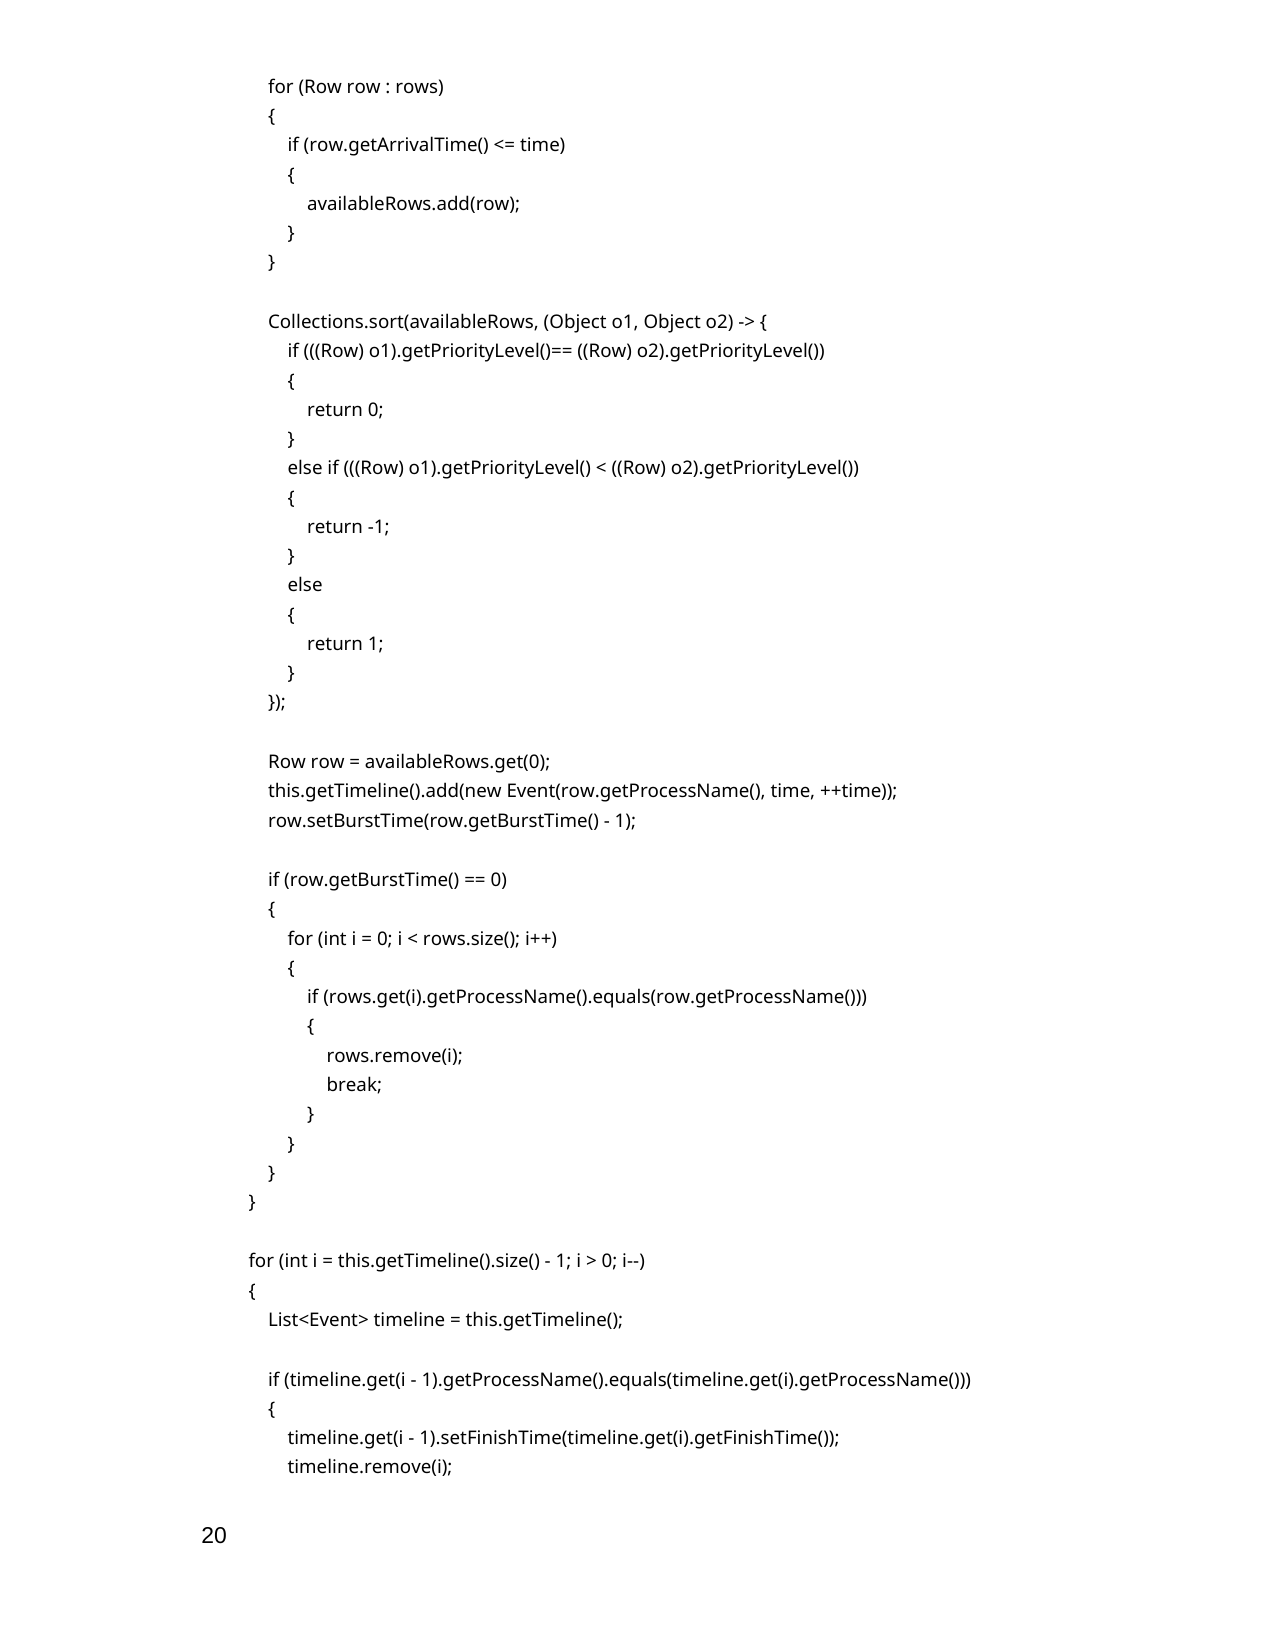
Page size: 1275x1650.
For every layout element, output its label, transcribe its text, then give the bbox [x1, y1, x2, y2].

text { [209, 954, 1259, 980]
text for (Row row : rows) [209, 73, 1259, 99]
text timeline.get(i - 1).setFinishTime(timeline.get(i).getFinishTime()); [209, 1424, 1259, 1450]
text row.setBurstTime(row.getBurstTime() - 1); [209, 807, 1259, 832]
text { [209, 1013, 1259, 1038]
text } [209, 1101, 1259, 1126]
text } [209, 659, 1259, 685]
text if (row.getArrivalTime() <= time) [209, 132, 1259, 157]
text Row row = availableRows.get(0); [209, 748, 1259, 774]
text } [209, 1159, 1259, 1184]
text } [209, 1130, 1259, 1155]
text { [209, 1277, 1259, 1303]
text }); [209, 689, 1259, 714]
text return 0; [209, 396, 1259, 422]
text { [209, 161, 1259, 187]
text if (((Row) o1).getPriorityLevel()== ((Row) o2).getPriorityLevel()) [209, 338, 1259, 363]
text List<Event> timeline = this.getTimeline(); [209, 1306, 1259, 1332]
text { [209, 367, 1259, 392]
text if (rows.get(i).getProcessName().equals(row.getProcessName())) [209, 983, 1259, 1009]
text { [209, 102, 1259, 128]
text availableRows.add(row); [209, 190, 1259, 216]
text } [209, 249, 1259, 274]
text break; [209, 1071, 1259, 1097]
text Collections.sort(availableRows, (Object o1, Object o2) -> { [209, 308, 1259, 334]
text rows.remove(i); [209, 1042, 1259, 1067]
text } [209, 1188, 1259, 1214]
text { [209, 484, 1259, 509]
text { [209, 1395, 1259, 1421]
text for (int i = 0; i < rows.size(); i++) [209, 925, 1259, 950]
text } [209, 425, 1259, 451]
text this.getTimeline().add(new Event(row.getProcessName(), time, ++time)); [209, 778, 1259, 803]
text { [209, 896, 1259, 921]
text return 1; [209, 630, 1259, 656]
text } [209, 219, 1259, 245]
text else [209, 572, 1259, 597]
text } [209, 542, 1259, 568]
text { [209, 601, 1259, 627]
text for (int i = this.getTimeline().size() - 1; i > 0; i--) [209, 1248, 1259, 1273]
text if (timeline.get(i - 1).getProcessName().equals(timeline.get(i).getProcessName())) [209, 1366, 1259, 1391]
text if (row.getBurstTime() == 0) [209, 866, 1259, 892]
text timeline.remove(i); [209, 1454, 1259, 1479]
text else if (((Row) o1).getPriorityLevel() < ((Row) o2).getPriorityLevel()) [209, 455, 1259, 480]
text return -1; [209, 513, 1259, 539]
